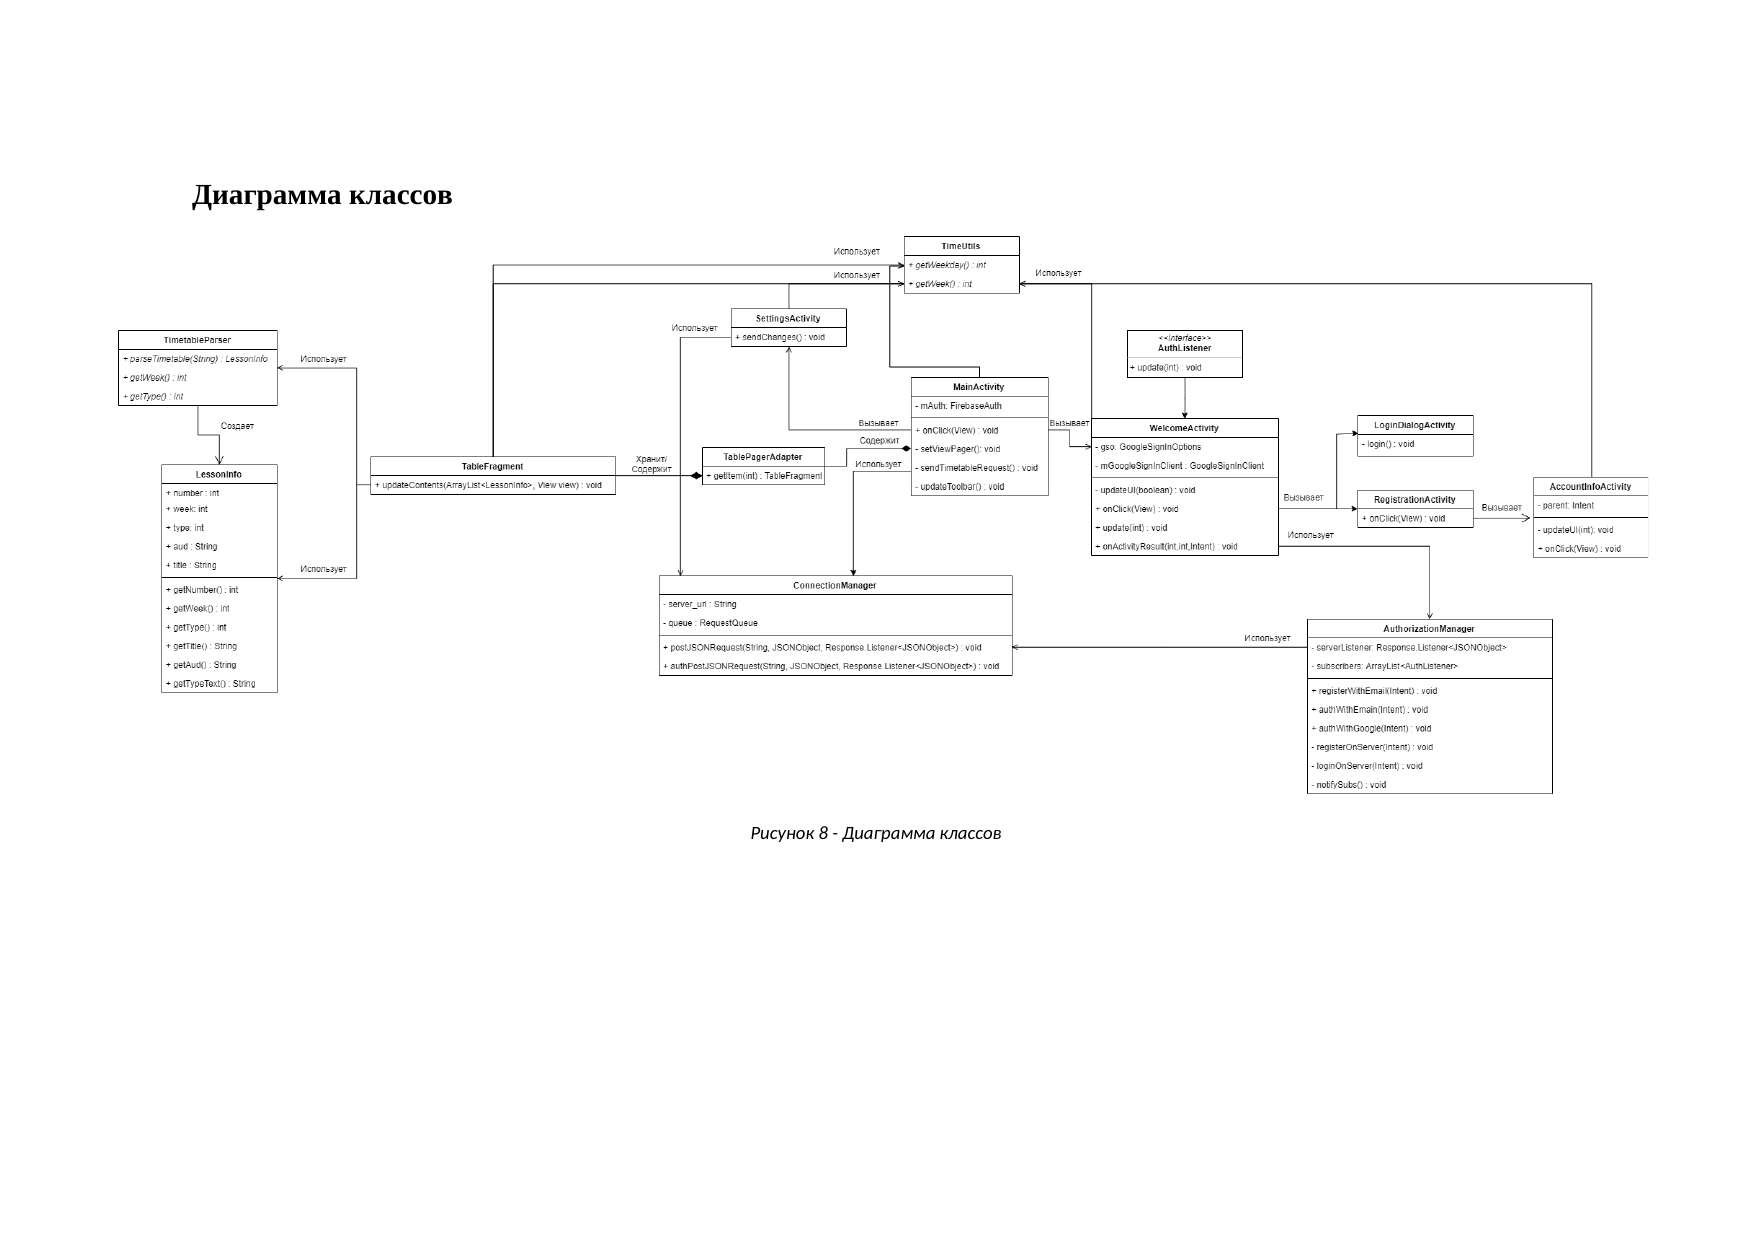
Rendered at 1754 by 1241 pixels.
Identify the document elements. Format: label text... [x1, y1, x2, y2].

text Рисунок 8 - Диаграмма классов [118, 821, 1636, 844]
picture [118, 236, 1649, 796]
text Диаграмма классов [118, 177, 1636, 211]
